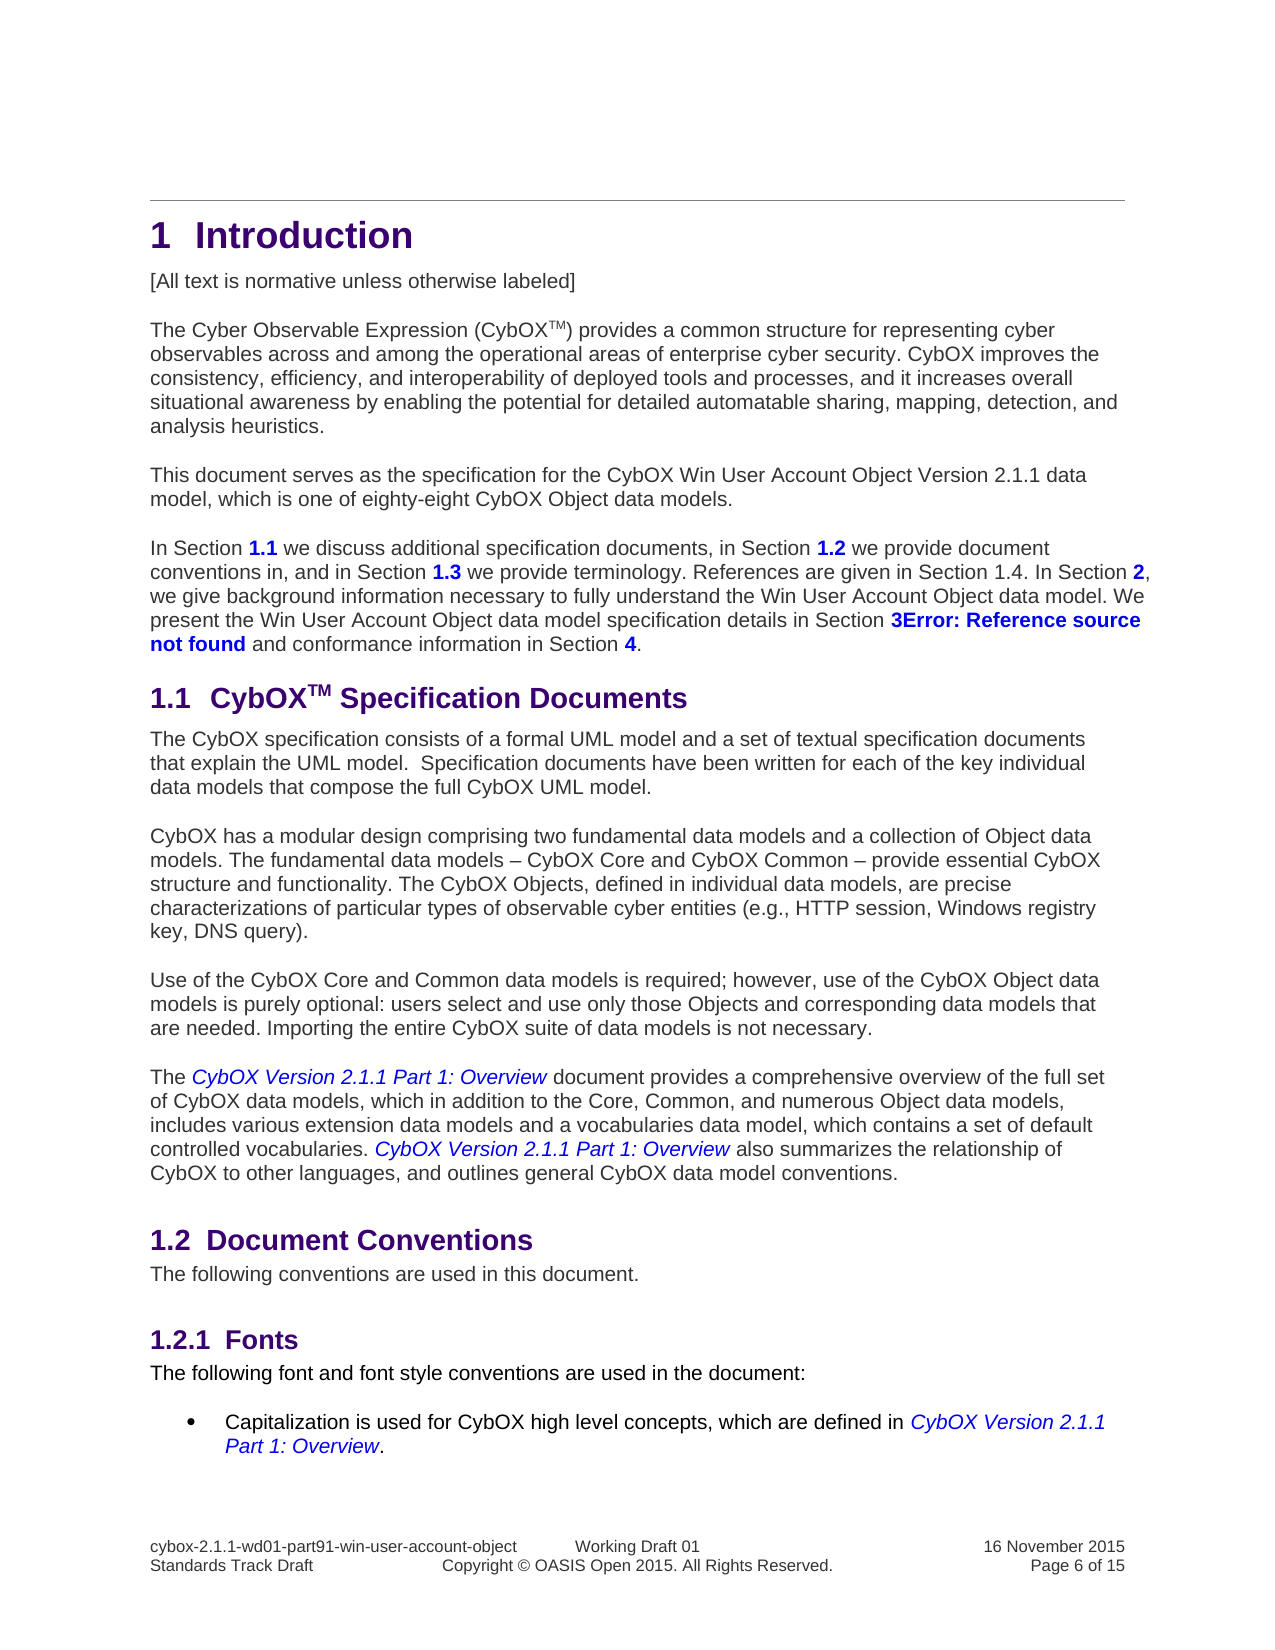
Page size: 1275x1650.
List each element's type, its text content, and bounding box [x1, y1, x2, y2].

subtitle CybOXTM Specification Documents [150, 681, 1125, 714]
subtitle Document Conventions [150, 1222, 1125, 1256]
text The CybOX specification consists of a formal UML model and a set of textual specification documents that explain the UML model. Specification documents have been written for each of the key individual data models that compose the full CybOX UML model. [150, 727, 1125, 798]
text The CybOX Version 2.1.1 Part 1: Overview document provides a comprehensive overview of the full set of CybOX data models, which in addition to the Core, Common, and numerous Object data models, includes various extension data models and a vocabularies data model, which contains a set of default controlled vocabularies. CybOX Version 2.1.1 Part 1: Overview also summarizes the relationship of CybOX to other languages, and outlines general CybOX data model conventions. [150, 1065, 1125, 1185]
text This document serves as the specification for the CybOX Win User Account Object Version 2.1.1 data model, which is one of eighty-eight CybOX Object data models. [150, 463, 1153, 511]
text Use of the CybOX Core and Common data models is required; however, use of the CybOX Object data models is purely optional: users select and use only those Objects and corresponding data models that are needed. Importing the entire CybOX suite of data models is not necessary. [150, 968, 1125, 1040]
text The following font and font style conventions are used in the document: [150, 1361, 1125, 1385]
list Capitalization is used for CybOX high level concepts, which are defined in CybOX Version 2.1.1 Part 1: Overview. [187, 1410, 1125, 1458]
subtitle Introduction [150, 201, 1125, 257]
text The Cyber Observable Expression (CybOXTM) provides a common structure for representing cyber observables across and among the operational areas of enterprise cyber security. CybOX improves the consistency, efficiency, and interoperability of deployed tools and processes, and it increases overall situational awareness by enabling the potential for detailed automatable sharing, mapping, detection, and analysis heuristics. [150, 318, 1153, 438]
text CybOX has a modular design comprising two fundamental data models and a collection of Object data models. The fundamental data models – CybOX Core and CybOX Common – provide essential CybOX structure and functionality. The CybOX Objects, defined in individual data models, are precise characterizations of particular types of observable cyber entities (e.g., HTTP session, Windows registry key, DNS query). [150, 823, 1125, 943]
subtitle Fonts [150, 1324, 1125, 1355]
text The following conventions are used in this document. [150, 1262, 1125, 1286]
text [All text is normative unless otherwise labeled] [150, 269, 1153, 293]
